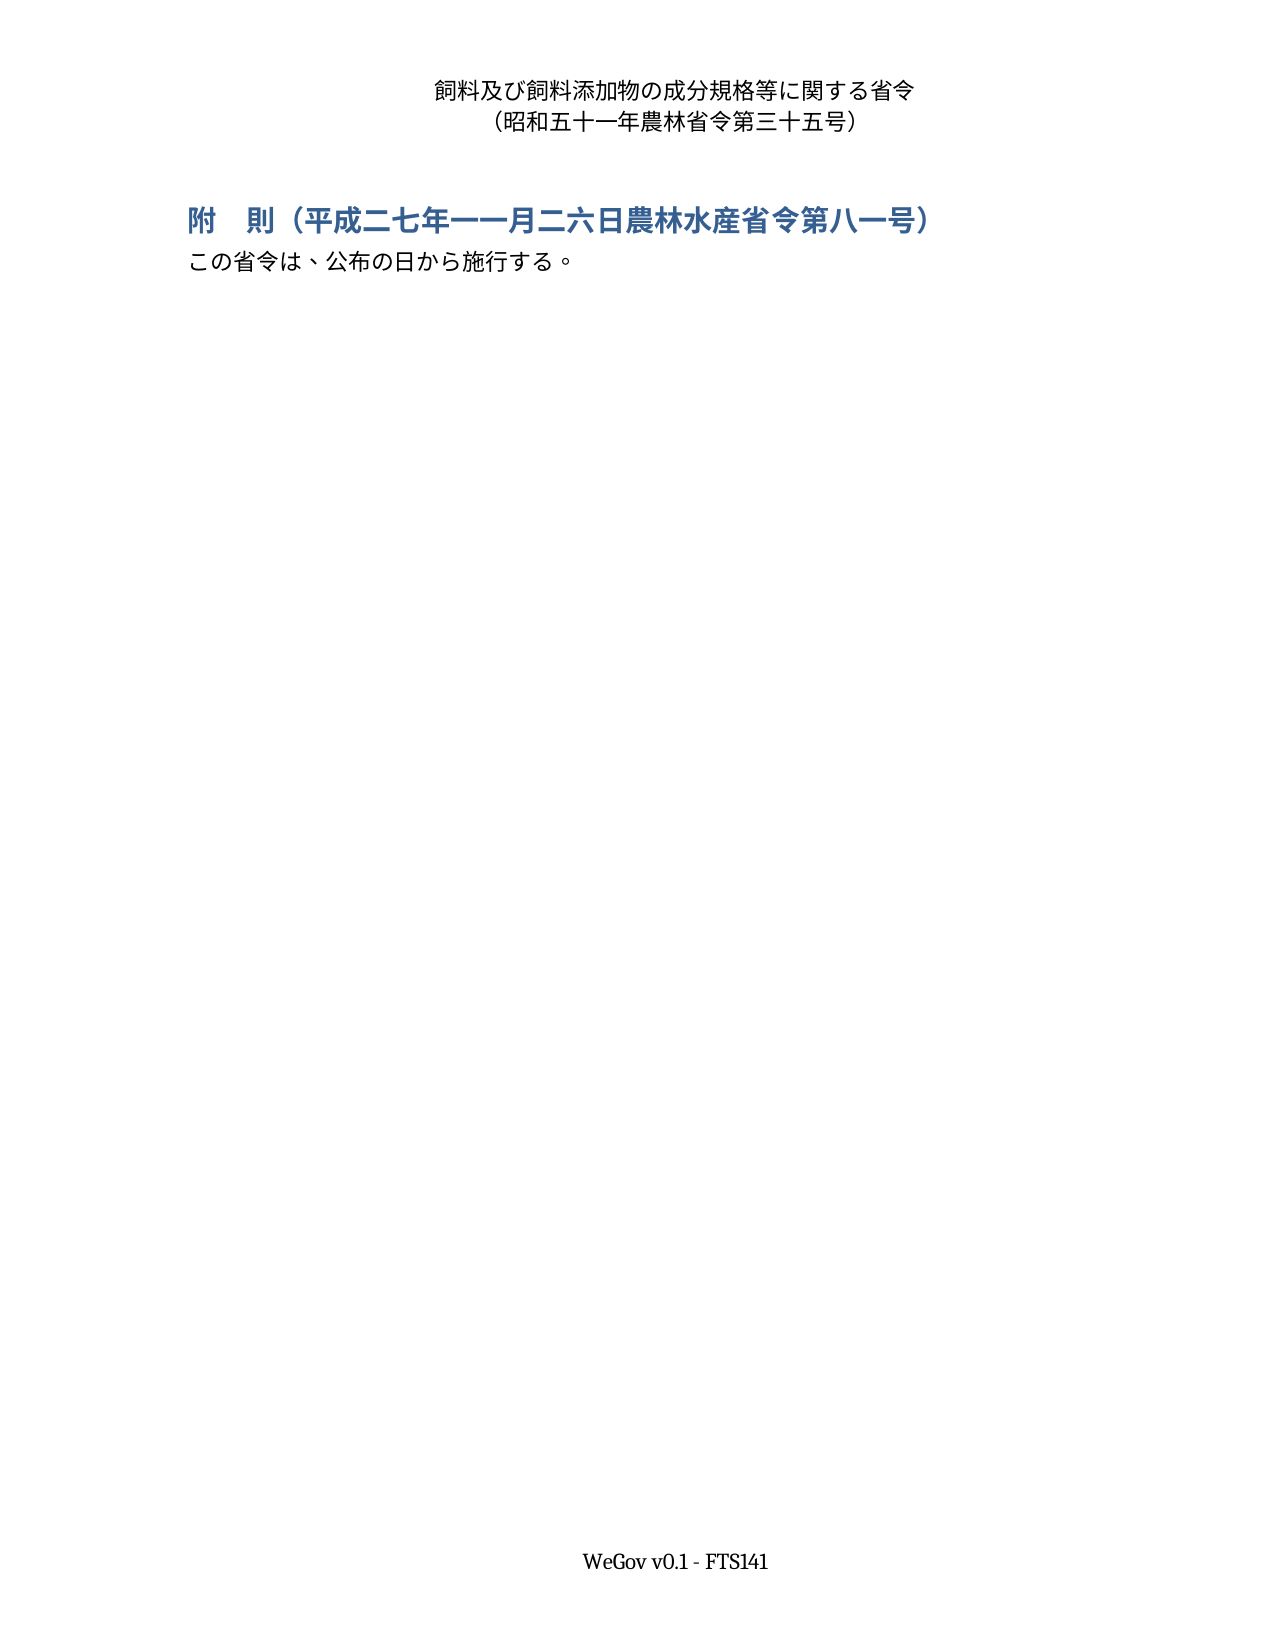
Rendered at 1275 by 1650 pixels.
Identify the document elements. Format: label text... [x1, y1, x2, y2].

subtitle 附 則（平成二七年一一月二六日農林水産省令第八一号） [187, 200, 1087, 240]
text この省令は、公布の日から施行する。 [187, 246, 1087, 277]
